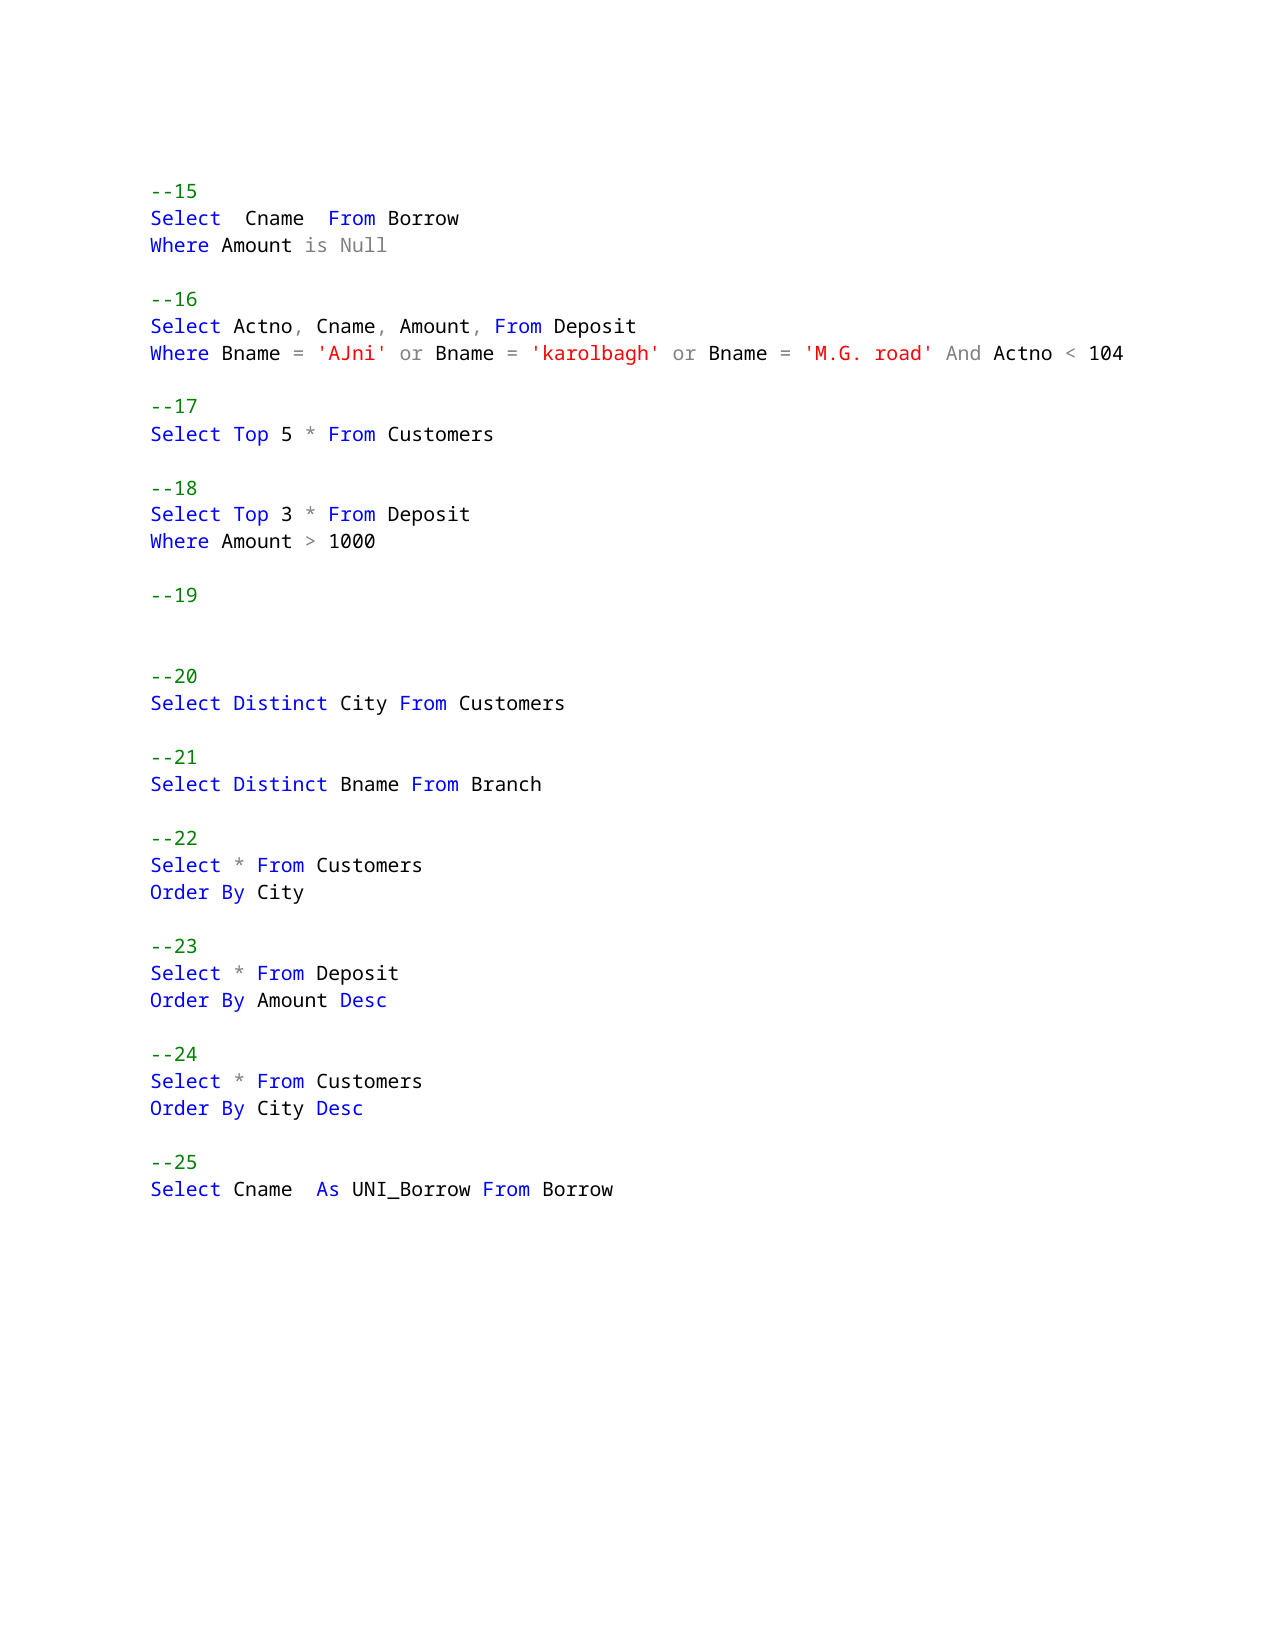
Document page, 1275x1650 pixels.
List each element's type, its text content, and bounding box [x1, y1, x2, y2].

text --21 [150, 743, 1125, 771]
text Order By City [150, 878, 1125, 905]
text Where Amount is Null [150, 231, 1125, 258]
text --18 [150, 474, 1125, 501]
text --16 [150, 285, 1125, 312]
text --24 [150, 1040, 1125, 1067]
text Where Amount > 1000 [150, 528, 1125, 555]
text Order By Amount Desc [150, 986, 1125, 1013]
text Select Actno, Cname, Amount, From Deposit [150, 312, 1125, 339]
text Select Top 5 * From Customers [150, 420, 1125, 447]
text Select * From Customers [150, 1067, 1125, 1094]
text --15 [150, 177, 1125, 204]
text Select Cname As UNI_Borrow From Borrow [150, 1175, 1125, 1202]
text Select Top 3 * From Deposit [150, 501, 1125, 528]
text Select * From Customers [150, 851, 1125, 878]
text --19 [150, 582, 1125, 609]
text Order By City Desc [150, 1094, 1125, 1121]
text Where Bname = 'AJni' or Bname = 'karolbagh' or Bname = 'M.G. road' And Actno < 104 [150, 339, 1125, 366]
text Select * From Deposit [150, 959, 1125, 986]
text --23 [150, 932, 1125, 959]
text --20 [150, 663, 1125, 689]
text --17 [150, 393, 1125, 420]
text --22 [150, 824, 1125, 851]
text Select Distinct Bname From Branch [150, 771, 1125, 797]
text Select Distinct City From Customers [150, 689, 1125, 717]
text --25 [150, 1148, 1125, 1175]
text Select Cname From Borrow [150, 204, 1125, 231]
